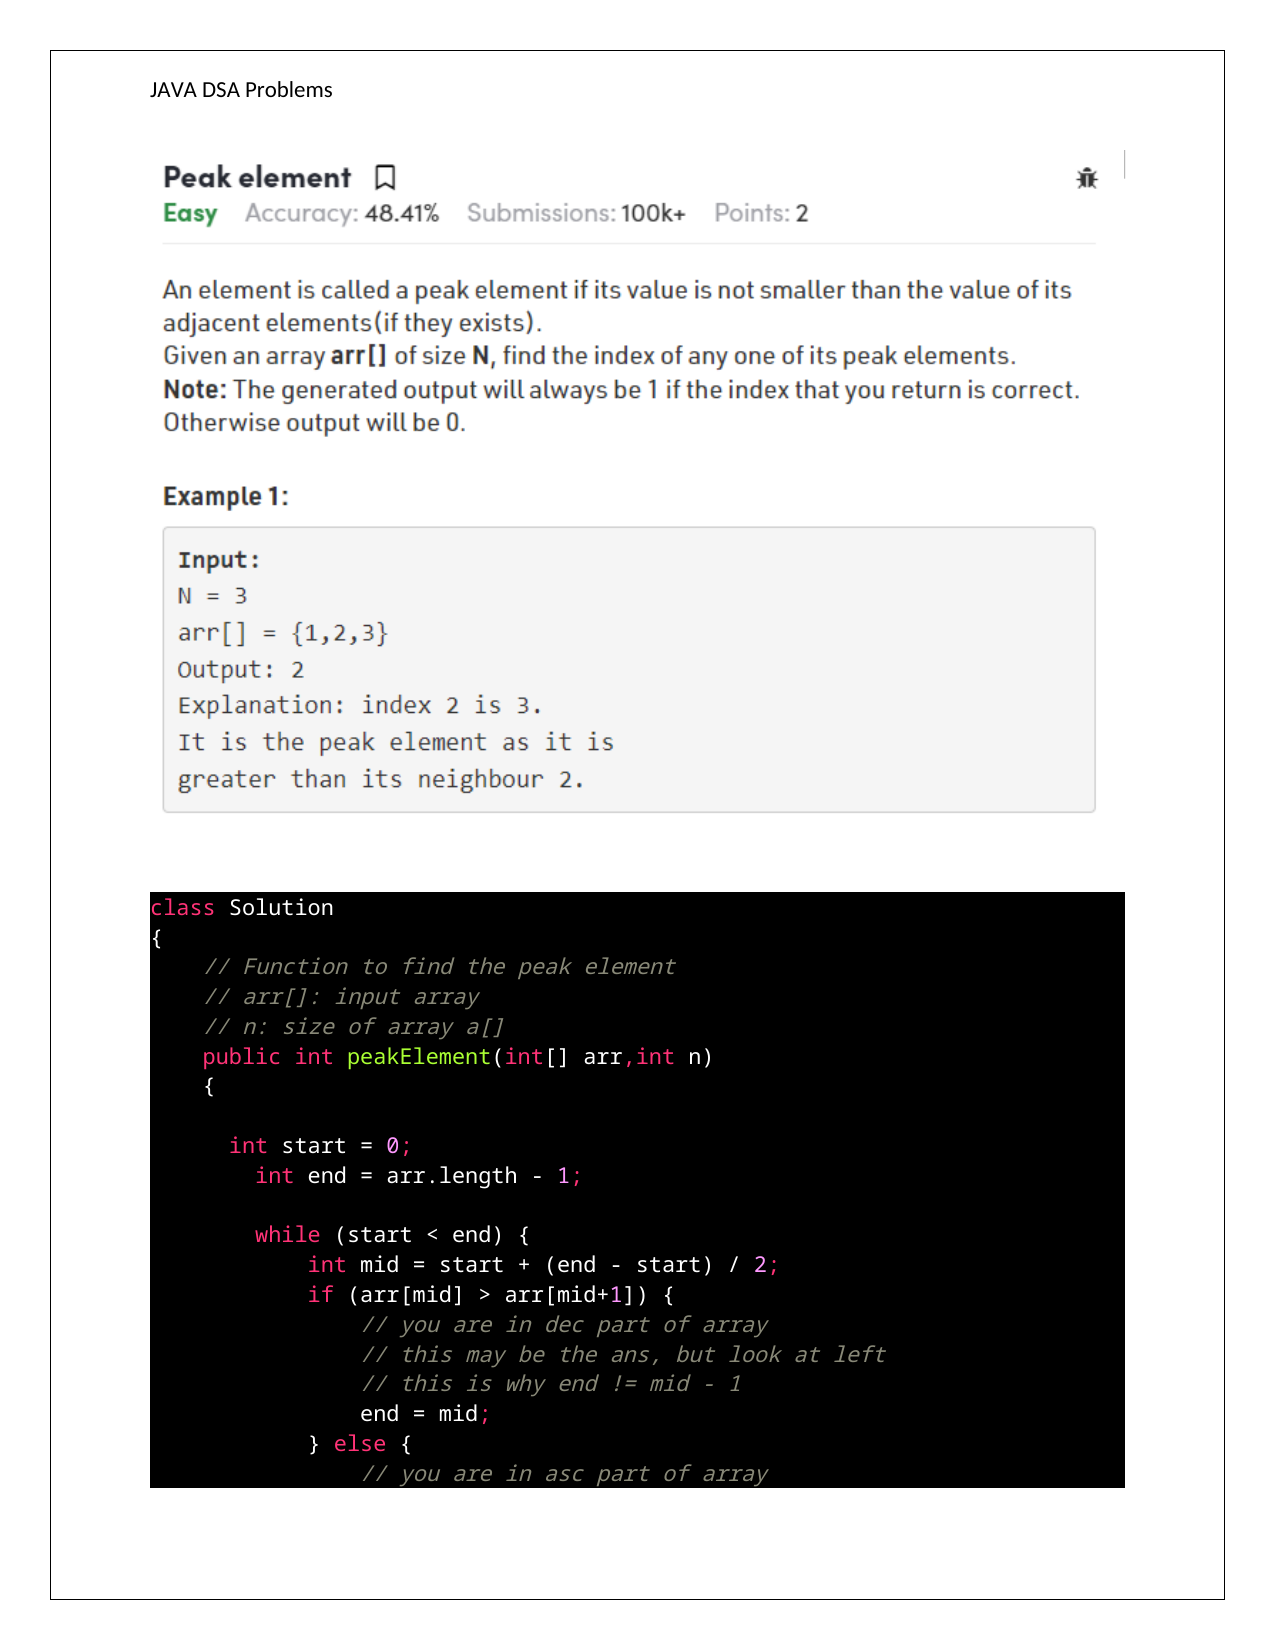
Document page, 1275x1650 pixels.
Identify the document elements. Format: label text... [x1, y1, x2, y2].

text while (start < end) { [150, 1219, 1125, 1249]
text int end = arr.length - 1; [150, 1160, 1125, 1190]
text { [150, 922, 1125, 951]
text end = mid; [150, 1398, 1125, 1428]
text } else { [150, 1428, 1125, 1458]
picture [150, 150, 1125, 826]
text // you are in dec part of array [150, 1309, 1125, 1339]
text int start = 0; [150, 1130, 1125, 1160]
text // this may be the ans, but look at left [150, 1339, 1125, 1368]
text // you are in asc part of array [150, 1458, 1125, 1488]
text class Solution [150, 892, 1125, 922]
text // this is why end != mid - 1 [150, 1368, 1125, 1398]
text public int peakElement(int[] arr,int n) [150, 1041, 1125, 1071]
text int mid = start + (end - start) / 2; [150, 1249, 1125, 1279]
text // arr[]: input array [150, 981, 1125, 1011]
text { [150, 1071, 1125, 1100]
text // n: size of array a[] [150, 1011, 1125, 1041]
text if (arr[mid] > arr[mid+1]) { [150, 1279, 1125, 1309]
text // Function to find the peak element [150, 951, 1125, 981]
